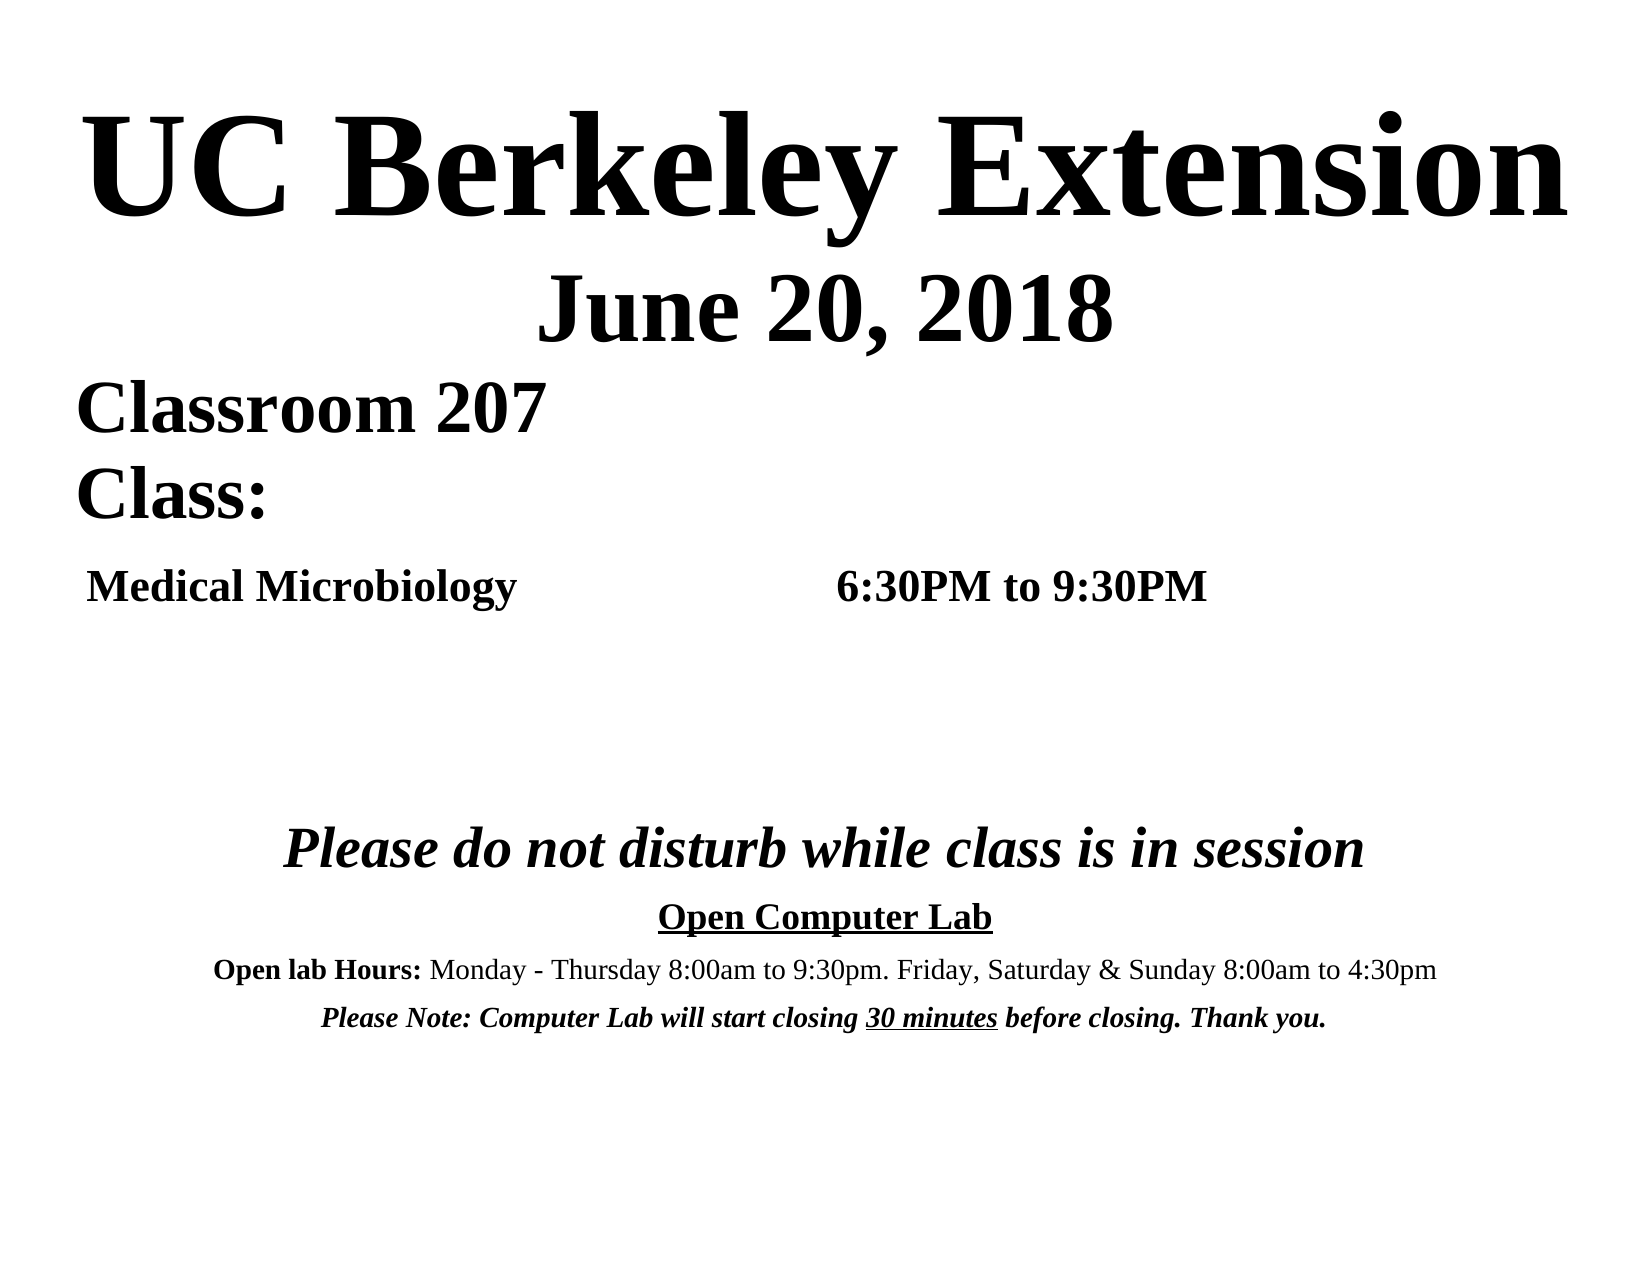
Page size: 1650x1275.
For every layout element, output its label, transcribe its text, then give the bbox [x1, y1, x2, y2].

text Please do not disturb while class is in session Open Computer Lab Open lab Hours: Monday - Thursday 8:00am to 9:30pm. Friday, Saturday & Sunday 8:00am to 4:30pm Please Note: Computer Lab will start closing 30 minutes before closing. Thank you. [75, 621, 1575, 1033]
text Classroom 207 [75, 362, 1575, 449]
table_header Medical Microbiology [75, 559, 825, 621]
text June 20, 2018 [75, 247, 1575, 362]
text UC Berkeley Extension [75, 75, 1575, 247]
text Class: [75, 449, 1575, 559]
table_header 6:30PM to 9:30PM [825, 559, 1575, 621]
